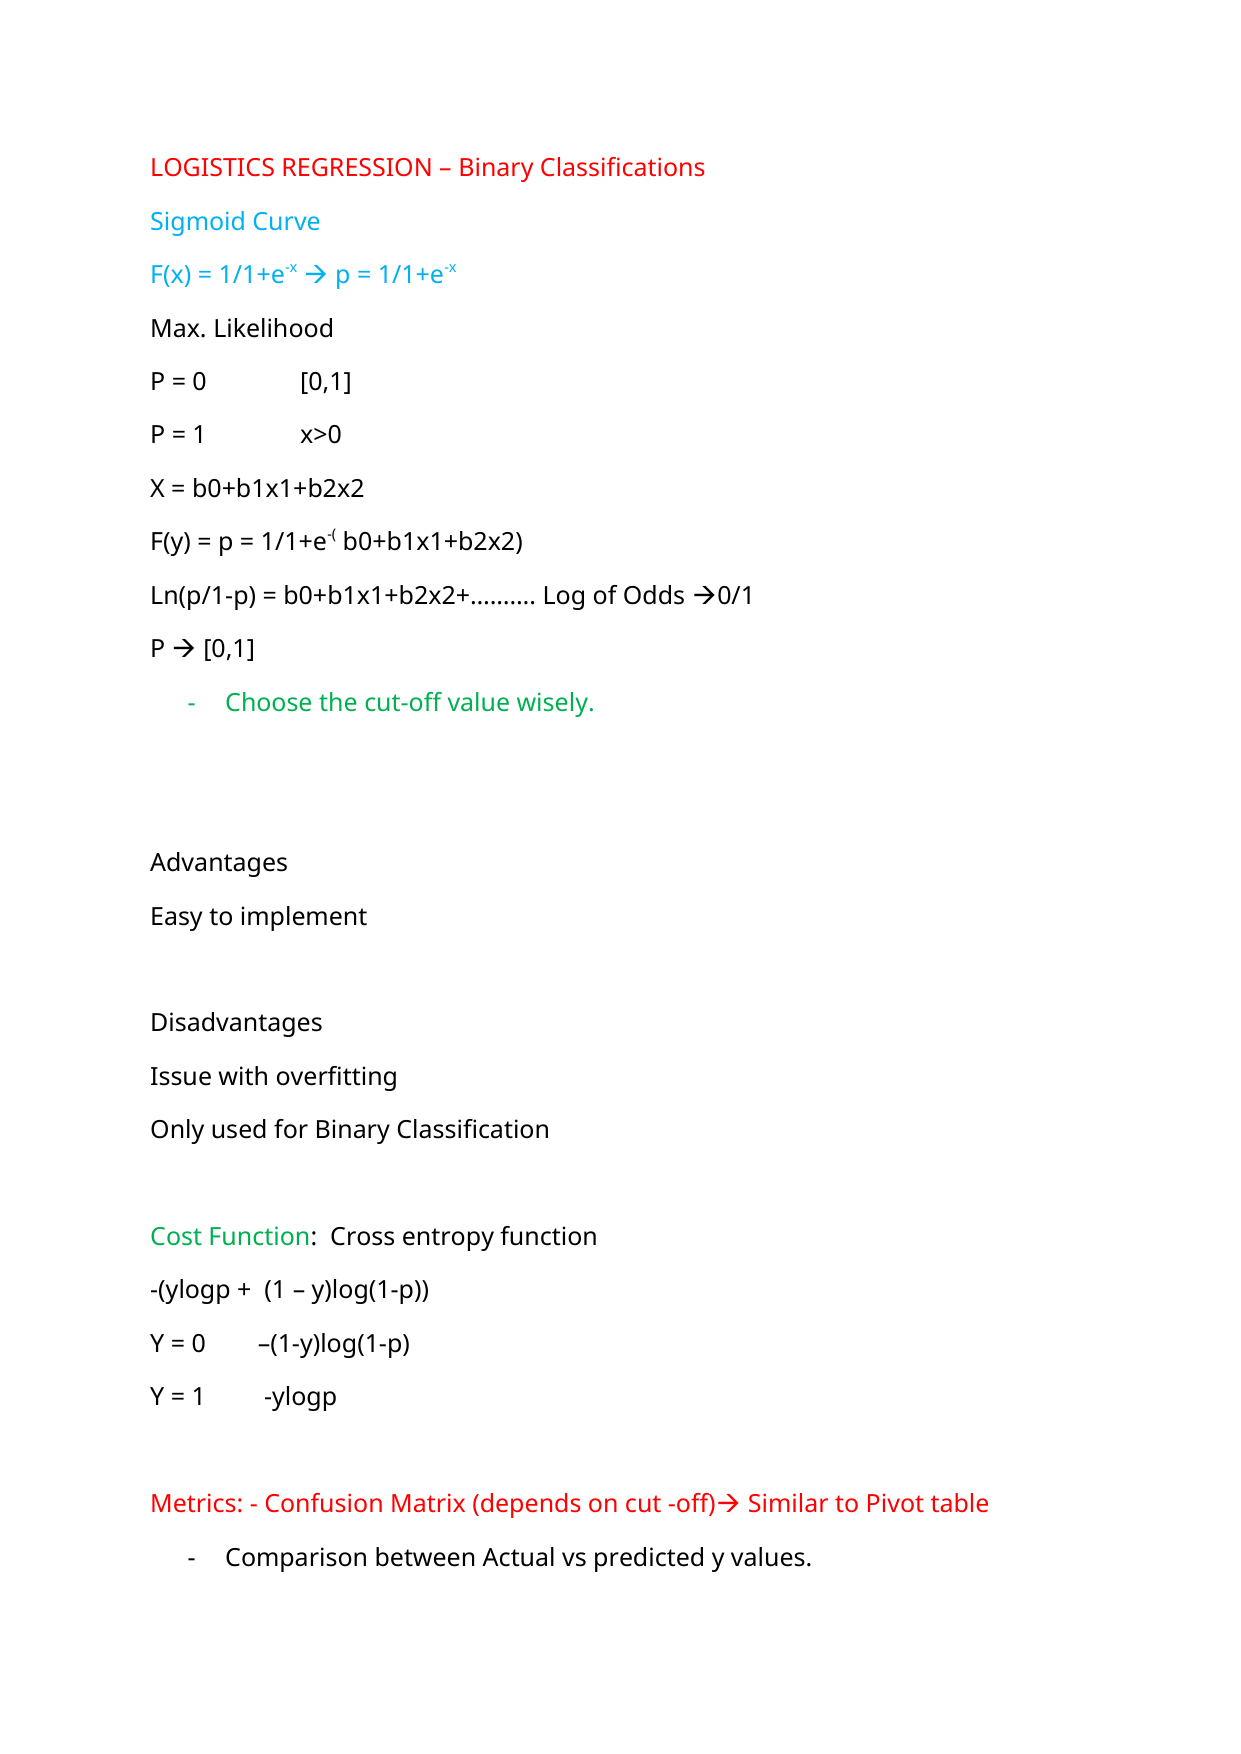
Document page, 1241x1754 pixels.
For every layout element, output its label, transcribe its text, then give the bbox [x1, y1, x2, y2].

text Y = 0 –(1-y)log(1-p) [150, 1326, 1090, 1360]
text LOGISTICS REGRESSION – Binary Classifications [150, 150, 1090, 184]
text Ln(p/1-p) = b0+b1x1+b2x2+………. Log of Odds 0/1 [150, 577, 1090, 612]
text P = 1 x>0 [150, 417, 1090, 451]
text Metrics: - Confusion Matrix (depends on cut -off) Similar to Pivot table [150, 1486, 1090, 1520]
text F(y) = p = 1/1+e-( b0+b1x1+b2x2) [150, 524, 1090, 558]
list Choose the cut-off value wisely. [187, 684, 1090, 718]
text Sigmoid Curve [150, 203, 1090, 237]
text Easy to implement [150, 898, 1090, 932]
text Only used for Binary Classification [150, 1112, 1090, 1146]
text X = b0+b1x1+b2x2 [150, 471, 1090, 505]
text P [0,1] [150, 631, 1090, 665]
text P = 0 [0,1] [150, 364, 1090, 398]
text Cost Function: Cross entropy function [150, 1219, 1090, 1253]
text Disadvantages [150, 1005, 1090, 1039]
text Max. Likelihood [150, 310, 1090, 344]
list Comparison between Actual vs predicted y values. [187, 1539, 1090, 1573]
text F(x) = 1/1+e-x p = 1/1+e-x [150, 257, 1090, 291]
text Y = 1 -ylogp [150, 1379, 1090, 1413]
text Issue with overfitting [150, 1058, 1090, 1092]
text Advantages [150, 845, 1090, 879]
text -(ylogp + (1 – y)log(1-p)) [150, 1272, 1090, 1306]
